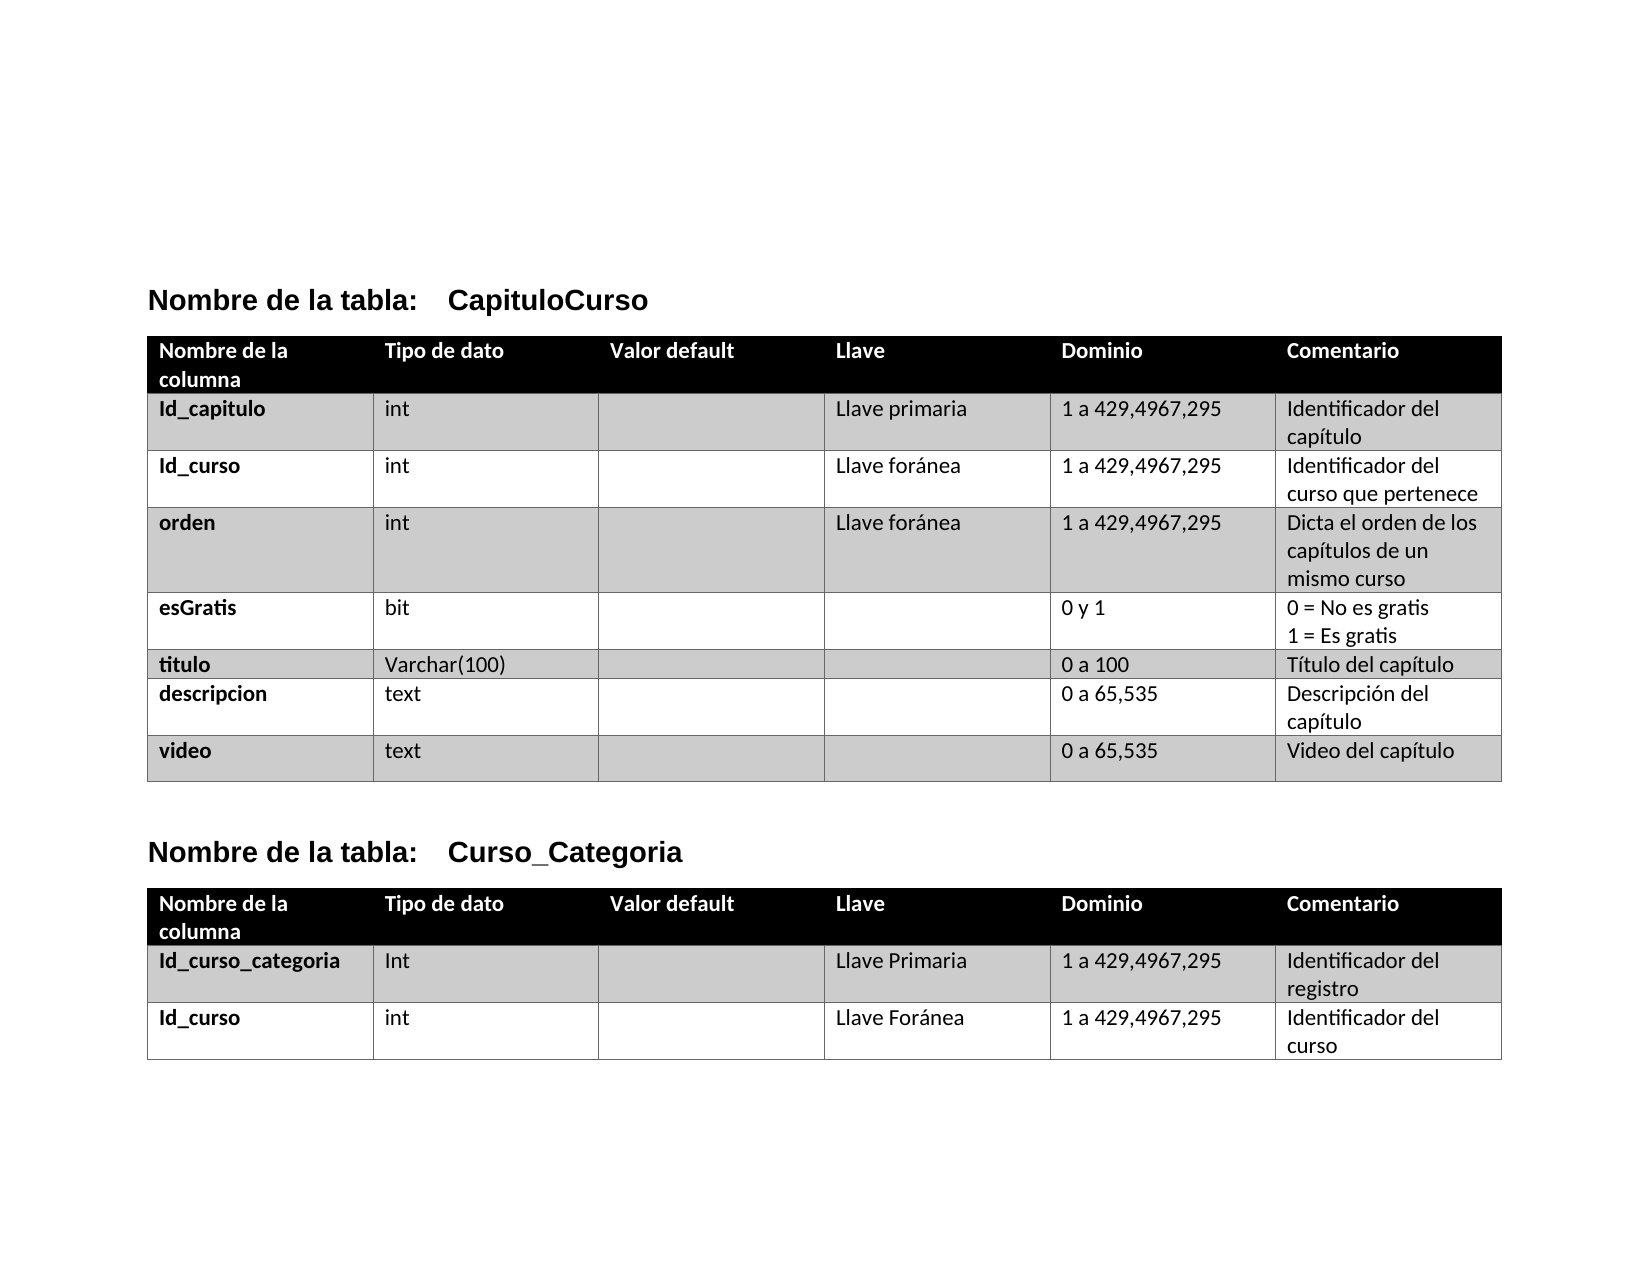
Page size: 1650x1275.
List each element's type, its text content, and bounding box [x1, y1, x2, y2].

table_cell [599, 451, 824, 507]
table_cell int [374, 451, 598, 507]
table_cell 1 a 429,4967,295 [1051, 451, 1275, 507]
table_cell 0 y 1 [1051, 593, 1275, 649]
table_cell Llave primaria [825, 394, 1050, 450]
table_cell Identificador del capítulo [1276, 394, 1501, 450]
table_header Comentario [1276, 337, 1501, 393]
table_cell 1 a 429,4967,295 [1051, 394, 1275, 450]
table_cell orden [148, 508, 373, 592]
table_cell [599, 593, 824, 649]
table_cell [599, 679, 824, 735]
table_cell Identificador del registro [1276, 946, 1501, 1002]
table_cell Descripción del capítulo [1276, 679, 1501, 735]
table_cell [825, 679, 1050, 735]
table_cell [599, 946, 824, 1002]
table_cell [825, 736, 1050, 781]
table_header Tipo de dato [374, 889, 598, 945]
table_cell text [374, 679, 598, 735]
table_header Llave [825, 889, 1050, 945]
table_cell Llave Primaria [825, 946, 1050, 1002]
table_cell Id_curso [148, 451, 373, 507]
table_header Tipo de dato [374, 337, 598, 393]
table_cell 1 a 429,4967,295 [1051, 1003, 1275, 1059]
table_cell [599, 508, 824, 592]
text Nombre de la tabla: Curso_Categoria [148, 835, 1502, 868]
table_cell video [148, 736, 373, 781]
table_header Dominio [1051, 889, 1275, 945]
table_cell [599, 394, 824, 450]
table_cell Llave foránea [825, 451, 1050, 507]
table_cell Id_curso_categoria [148, 946, 373, 1002]
table_cell [599, 1003, 824, 1059]
table_header Nombre de la columna [148, 889, 373, 945]
table_cell [599, 736, 824, 781]
table_cell Id_capitulo [148, 394, 373, 450]
table_cell titulo [148, 650, 373, 678]
table_cell Identificador del curso que pertenece [1276, 451, 1501, 507]
table_cell descripcion [148, 679, 373, 735]
table_header Dominio [1051, 337, 1275, 393]
table_cell Título del capítulo [1276, 650, 1501, 678]
table_header Valor default [599, 889, 824, 945]
table_cell 0 a 100 [1051, 650, 1275, 678]
table_cell 1 a 429,4967,295 [1051, 946, 1275, 1002]
table_cell 0 = No es gratis 1 = Es gratis [1276, 593, 1501, 649]
table_cell Dicta el orden de los capítulos de un mismo curso [1276, 508, 1501, 592]
text Nombre de la tabla: CapituloCurso [148, 283, 1502, 316]
table_header Comentario [1276, 889, 1501, 945]
table_cell Identificador del curso [1276, 1003, 1501, 1059]
table_header Llave [825, 337, 1050, 393]
table_cell int [374, 1003, 598, 1059]
table_cell Id_curso [148, 1003, 373, 1059]
table_cell 1 a 429,4967,295 [1051, 508, 1275, 592]
table_cell [599, 650, 824, 678]
table_cell Llave foránea [825, 508, 1050, 592]
table_cell bit [374, 593, 598, 649]
table_cell [825, 593, 1050, 649]
table_header Nombre de la columna [148, 337, 373, 393]
table_cell [825, 650, 1050, 678]
table_cell 0 a 65,535 [1051, 679, 1275, 735]
table_cell Varchar(100) [374, 650, 598, 678]
table_cell int [374, 508, 598, 592]
table_cell int [374, 394, 598, 450]
table_header Valor default [599, 337, 824, 393]
table_cell Video del capítulo [1276, 736, 1501, 781]
table_cell Int [374, 946, 598, 1002]
table_cell Llave Foránea [825, 1003, 1050, 1059]
table_cell text [374, 736, 598, 781]
table_cell 0 a 65,535 [1051, 736, 1275, 781]
table_cell esGratis [148, 593, 373, 649]
